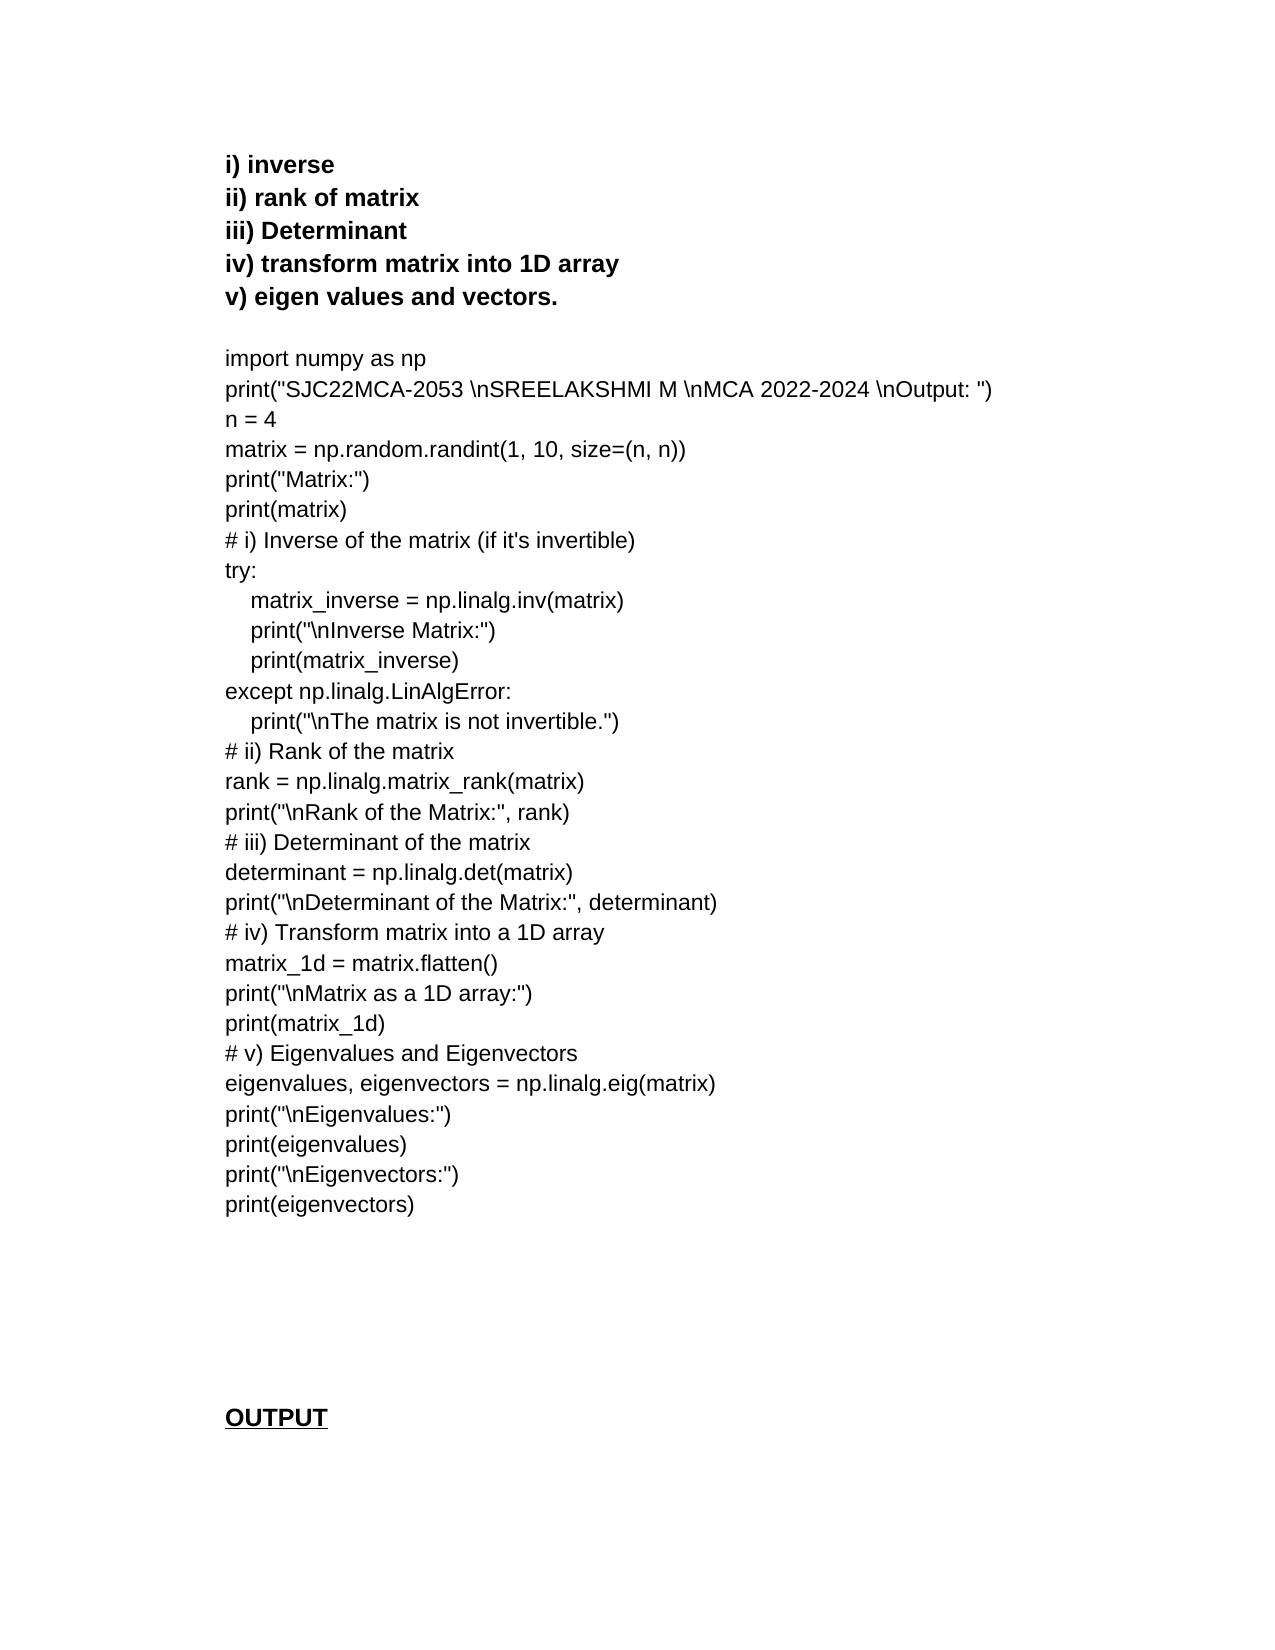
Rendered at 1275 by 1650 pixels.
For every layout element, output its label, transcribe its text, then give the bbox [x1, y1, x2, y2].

text matrix_1d = matrix.flatten() [225, 949, 1125, 976]
text print("\nInverse Matrix:") [225, 617, 1125, 643]
text OUTPUT [225, 1403, 1125, 1431]
text print("\nThe matrix is not invertible.") [225, 708, 1125, 734]
text except np.linalg.LinAlgError: [225, 678, 1125, 704]
text # i) Inverse of the matrix (if it's invertible) [225, 527, 1125, 553]
text n = 4 [225, 406, 1125, 432]
text eigenvalues, eigenvectors = np.linalg.eig(matrix) [225, 1070, 1125, 1097]
text print("SJC22MCA-2053 \nSREELAKSHMI M \nMCA 2022-2024 \nOutput: ") [225, 376, 1125, 402]
text # ii) Rank of the matrix [225, 738, 1125, 764]
text determinant = np.linalg.det(matrix) [225, 859, 1125, 885]
text matrix = np.random.randint(1, 10, size=(n, n)) [225, 436, 1125, 462]
text rank = np.linalg.matrix_rank(matrix) [225, 768, 1125, 794]
text try: [225, 557, 1125, 583]
text # iv) Transform matrix into a 1D array [225, 919, 1125, 946]
text import numpy as np [225, 345, 1125, 372]
text print(matrix_1d) [225, 1010, 1125, 1036]
text iii) Determinant [225, 216, 1125, 245]
text print(matrix) [225, 496, 1125, 523]
text print("\nEigenvalues:") [225, 1101, 1125, 1127]
text print("Matrix:") [225, 466, 1125, 492]
text print(matrix_inverse) [225, 647, 1125, 674]
text ii) rank of matrix [225, 183, 1125, 212]
text i) inverse [225, 150, 1125, 179]
text iv) transform matrix into 1D array [225, 249, 1125, 278]
text print("\nEigenvectors:") [225, 1161, 1125, 1187]
text print(eigenvectors) [225, 1191, 1125, 1217]
text print("\nDeterminant of the Matrix:", determinant) [225, 889, 1125, 915]
text print(eigenvalues) [225, 1131, 1125, 1157]
text # iii) Determinant of the matrix [225, 829, 1125, 855]
text # v) Eigenvalues and Eigenvectors [225, 1040, 1125, 1066]
text matrix_inverse = np.linalg.inv(matrix) [225, 587, 1125, 613]
text print("\nRank of the Matrix:", rank) [225, 798, 1125, 825]
text print("\nMatrix as a 1D array:") [225, 980, 1125, 1006]
text v) eigen values and vectors. [225, 282, 1125, 311]
